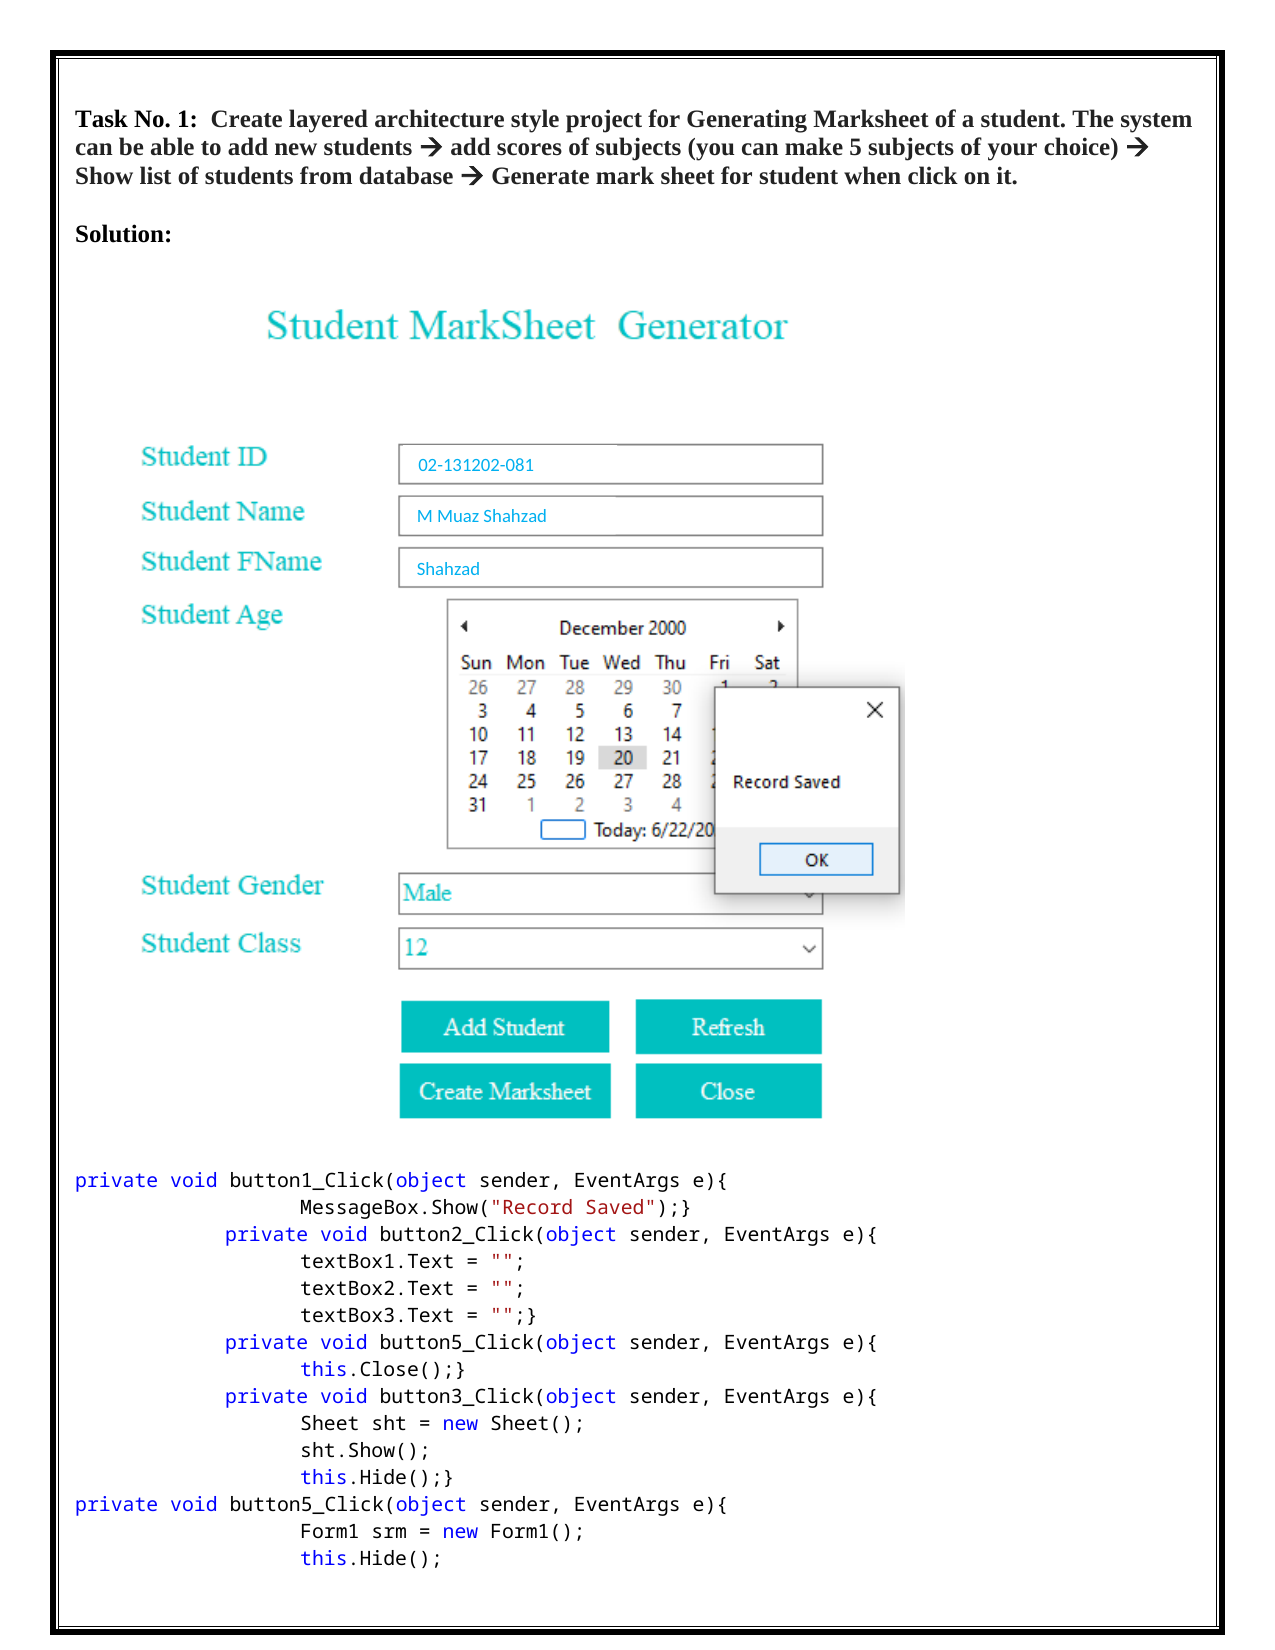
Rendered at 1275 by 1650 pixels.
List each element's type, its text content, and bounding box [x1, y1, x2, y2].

text sht.Show(); [75, 1436, 1200, 1463]
picture [75, 272, 905, 1142]
text Task No. 1: Create layered architecture style project for Generating Marksheet of a student. The system can be able to add new students add scores of subjects (you can make 5 subjects of your choice) Show list of students from database Generate mark sheet for student when click on it. [75, 104, 1200, 190]
text private void button1_Click(object sender, EventArgs e){ [75, 1166, 1200, 1193]
text private void button3_Click(object sender, EventArgs e){ [75, 1382, 1200, 1409]
text private void button5_Click(object sender, EventArgs e){ [75, 1490, 1200, 1517]
text this.Hide(); [75, 1544, 1200, 1571]
text textBox2.Text = ""; [75, 1274, 1200, 1301]
text Form1 srm = new Form1(); [75, 1517, 1200, 1544]
text Sheet sht = new Sheet(); [75, 1409, 1200, 1436]
text this.Close();} [75, 1355, 1200, 1382]
text textBox3.Text = "";} [75, 1301, 1200, 1328]
text Solution: [75, 219, 1200, 247]
text private void button5_Click(object sender, EventArgs e){ [75, 1328, 1200, 1355]
text private void button2_Click(object sender, EventArgs e){ [75, 1220, 1200, 1247]
text textBox1.Text = ""; [75, 1247, 1200, 1274]
text MessageBox.Show("Record Saved");} [75, 1193, 1200, 1220]
text this.Hide();} [75, 1463, 1200, 1490]
